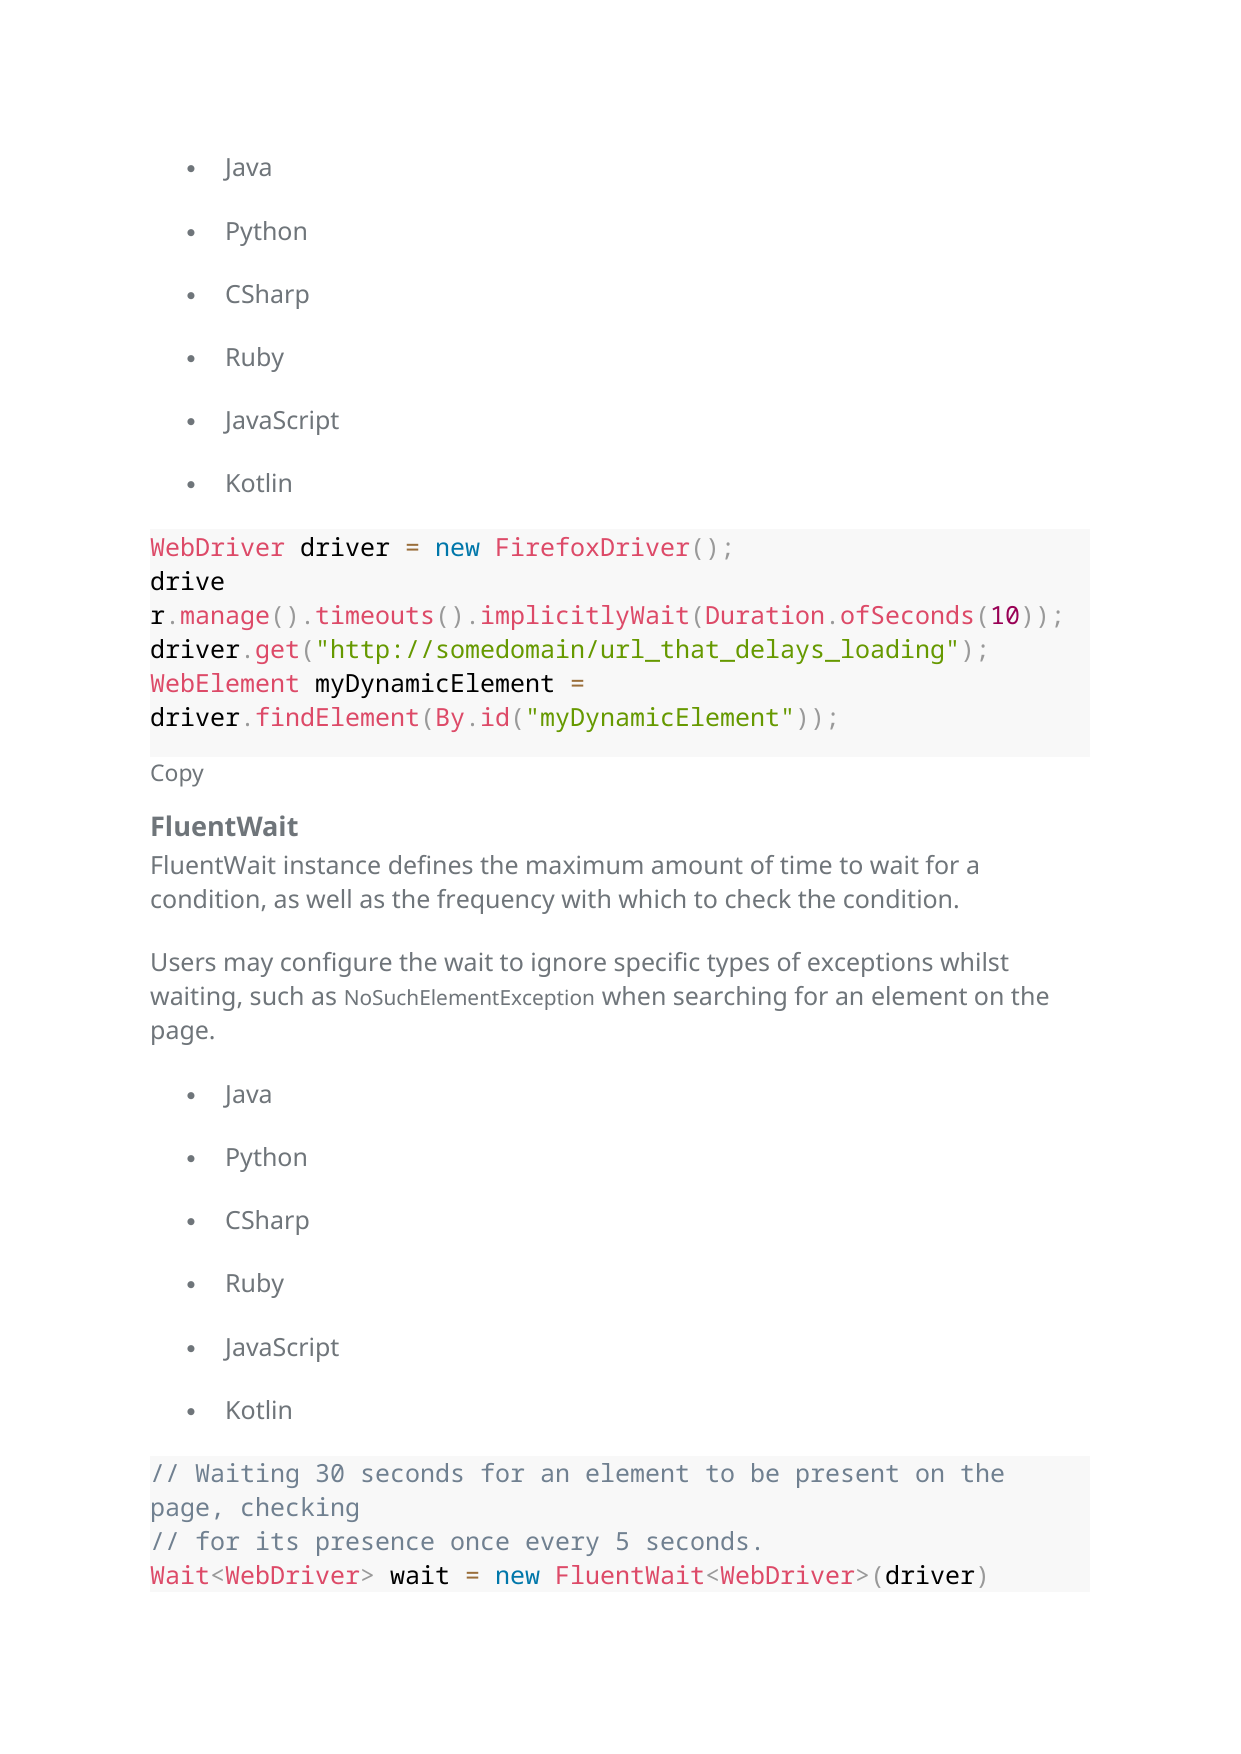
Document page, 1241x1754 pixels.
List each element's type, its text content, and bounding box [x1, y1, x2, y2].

text WebElement myDynamicElement = driver.findElement(By.id("myDynamicElement")); [150, 666, 1090, 734]
text WebDriver driver = new FirefoxDriver(); [150, 529, 1090, 563]
text driver.get("http://somedomain/url_that_delays_loading"); [150, 632, 1090, 666]
subtitle FluentWait [150, 808, 1090, 845]
list JavaScript [187, 1329, 1090, 1363]
text // Waiting 30 seconds for an element to be present on the page, checking [150, 1456, 1090, 1524]
text Users may configure the wait to ignore specific types of exceptions whilst waiting, such as NoSuchElementException when searching for an element on the page. [150, 945, 1090, 1047]
list Python [187, 1139, 1090, 1173]
text FluentWait instance defines the maximum amount of time to wait for a condition, as well as the frequency with which to check the condition. [150, 848, 1090, 916]
list CSharp [187, 1203, 1090, 1237]
list Ruby [187, 1266, 1090, 1300]
text Copy [150, 757, 1090, 789]
list Java [187, 1076, 1090, 1110]
list Ruby [187, 340, 1090, 374]
text Wait<WebDriver> wait = new FluentWait<WebDriver>(driver) [150, 1558, 1090, 1592]
list Python [187, 213, 1090, 247]
list JavaScript [187, 403, 1090, 437]
list CSharp [187, 276, 1090, 311]
text driver.manage().timeouts().implicitlyWait(Duration.ofSeconds(10)); [150, 563, 1090, 632]
list Java [187, 150, 1090, 184]
list Kotlin [187, 466, 1090, 500]
text // for its presence once every 5 seconds. [150, 1524, 1090, 1558]
list Kotlin [187, 1392, 1090, 1426]
